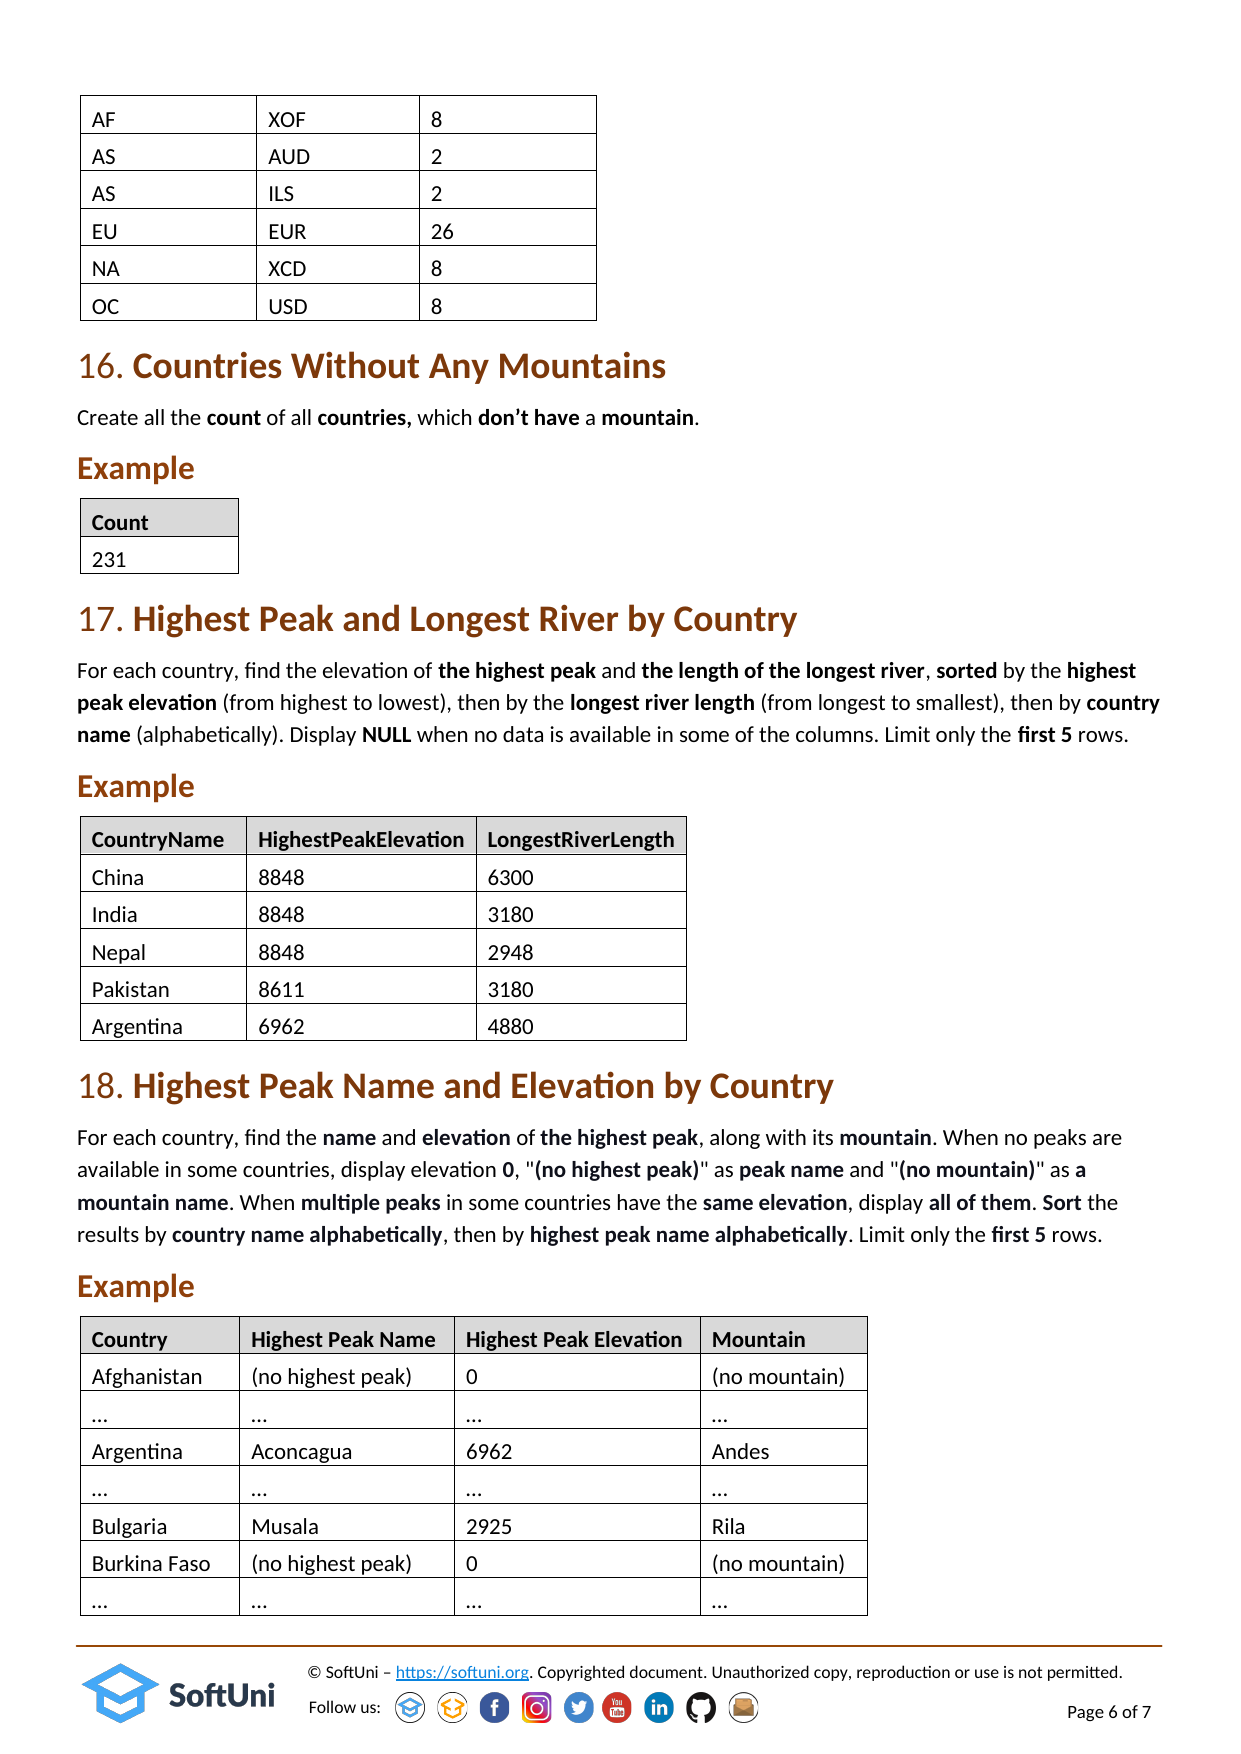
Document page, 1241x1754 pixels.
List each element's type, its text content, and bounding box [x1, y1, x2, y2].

table_cell … [701, 1391, 867, 1428]
table_cell 2 [420, 171, 596, 208]
table_header HighestPeakElevation [247, 817, 476, 853]
table_cell 8848 [247, 929, 476, 966]
table_cell 8848 [247, 892, 476, 928]
text For each country, find the name and elevation of the highest peak, along with its mountain. When no peaks are available in some countries, display elevation 0, "(no highest peak)" as peak name and "(no mountain)" as a mountain name. When multiple peaks in some countries have the same elevation, display all of them. Sort the results by country name alphabetically, then by highest peak name alphabetically. Limit only the first 5 rows. [77, 1123, 1163, 1248]
table_cell Bulgaria [81, 1504, 239, 1540]
table_cell NA [81, 246, 256, 282]
table_header Mountain [701, 1317, 867, 1353]
picture [658, 1705, 667, 1714]
table_cell AS [81, 134, 256, 170]
table_cell … [455, 1466, 700, 1502]
table_cell XCD [257, 246, 419, 282]
table_cell XOF [257, 96, 419, 133]
table_cell USD [257, 284, 419, 320]
subtitle Countries Without Any Mountains [77, 342, 1163, 387]
table_cell (no highest peak) [240, 1541, 454, 1577]
table_cell … [240, 1578, 454, 1615]
table_cell 26 [420, 209, 596, 245]
table_cell Argentina [81, 1004, 246, 1040]
picture [602, 1692, 632, 1723]
picture [644, 1714, 653, 1723]
picture [522, 1692, 552, 1723]
table_cell 8 [420, 284, 596, 320]
table_cell Musala [240, 1504, 454, 1540]
table_cell … [81, 1391, 239, 1428]
table_cell … [701, 1466, 867, 1502]
subtitle Example [77, 765, 1163, 806]
subtitle Highest Peak Name and Elevation by Country [77, 1062, 1163, 1108]
picture [665, 1714, 674, 1723]
table_cell 8 [420, 246, 596, 282]
table_cell … [240, 1391, 454, 1428]
table_cell (no mountain) [701, 1541, 867, 1577]
table_cell … [455, 1391, 700, 1428]
table_cell India [81, 892, 246, 928]
table_cell … [81, 1578, 239, 1615]
table_header Highest Peak Elevation [455, 1317, 700, 1353]
table_cell (no mountain) [701, 1354, 867, 1390]
subtitle Highest Peak and Longest River by Country [77, 595, 1163, 641]
table_cell Aconcagua [240, 1429, 454, 1465]
picture [665, 1692, 674, 1701]
table_cell 2925 [455, 1504, 700, 1540]
picture [75, 1658, 281, 1729]
table_cell 8848 [247, 855, 476, 891]
table_cell … [455, 1578, 700, 1615]
table_cell 6962 [247, 1004, 476, 1040]
table_cell Rila [701, 1504, 867, 1540]
table_cell 0 [455, 1541, 700, 1577]
table_cell 8611 [247, 967, 476, 1003]
table_cell 4880 [477, 1004, 686, 1040]
table_cell 0 [455, 1354, 700, 1390]
text For each country, find the elevation of the highest peak and the length of the longest river, sorted by the highest peak elevation (from highest to lowest), then by the longest river length (from longest to smallest), then by country name (alphabetically). Display NULL when no data is available in some of the columns. Limit only the first 5 rows. [77, 656, 1163, 748]
subtitle Example [77, 447, 1163, 488]
table_cell China [81, 855, 246, 891]
table_cell AUD [257, 134, 419, 170]
table_header LongestRiverLength [477, 817, 686, 853]
table_cell AF [81, 96, 256, 133]
table_cell 6300 [477, 855, 686, 891]
table_header Country [81, 1317, 239, 1353]
table_cell Pakistan [81, 967, 246, 1003]
table_cell 6962 [455, 1429, 700, 1465]
picture [686, 1692, 716, 1723]
picture [728, 1692, 759, 1723]
table_header Count [81, 499, 238, 536]
table_cell 3180 [477, 967, 686, 1003]
table_cell … [240, 1466, 454, 1502]
picture [644, 1692, 653, 1701]
table_cell (no highest peak) [240, 1354, 454, 1390]
table_cell … [81, 1466, 239, 1502]
table_cell Andes [701, 1429, 867, 1465]
table_cell Afghanistan [81, 1354, 239, 1390]
table_cell Nepal [81, 929, 246, 966]
subtitle Example [77, 1264, 1163, 1305]
picture [437, 1692, 468, 1723]
table_cell Burkina Faso [81, 1541, 239, 1577]
text Create all the count of all countries, which don’t have a mountain. [77, 403, 1163, 431]
table_cell … [701, 1578, 867, 1615]
table_cell Argentina [81, 1429, 239, 1465]
table_cell EU [81, 209, 256, 245]
table_cell ILS [257, 171, 419, 208]
table_cell OC [81, 284, 256, 320]
table_cell 2948 [477, 929, 686, 966]
picture [479, 1692, 510, 1723]
picture [395, 1692, 425, 1723]
table_cell 231 [81, 537, 238, 573]
picture [564, 1692, 594, 1723]
table_cell 8 [420, 96, 596, 133]
table_cell AS [81, 171, 256, 208]
table_cell EUR [257, 209, 419, 245]
table_cell 3180 [477, 892, 686, 928]
table_header Highest Peak Name [240, 1317, 454, 1353]
table_header CountryName [81, 817, 246, 853]
table_cell 2 [420, 134, 596, 170]
